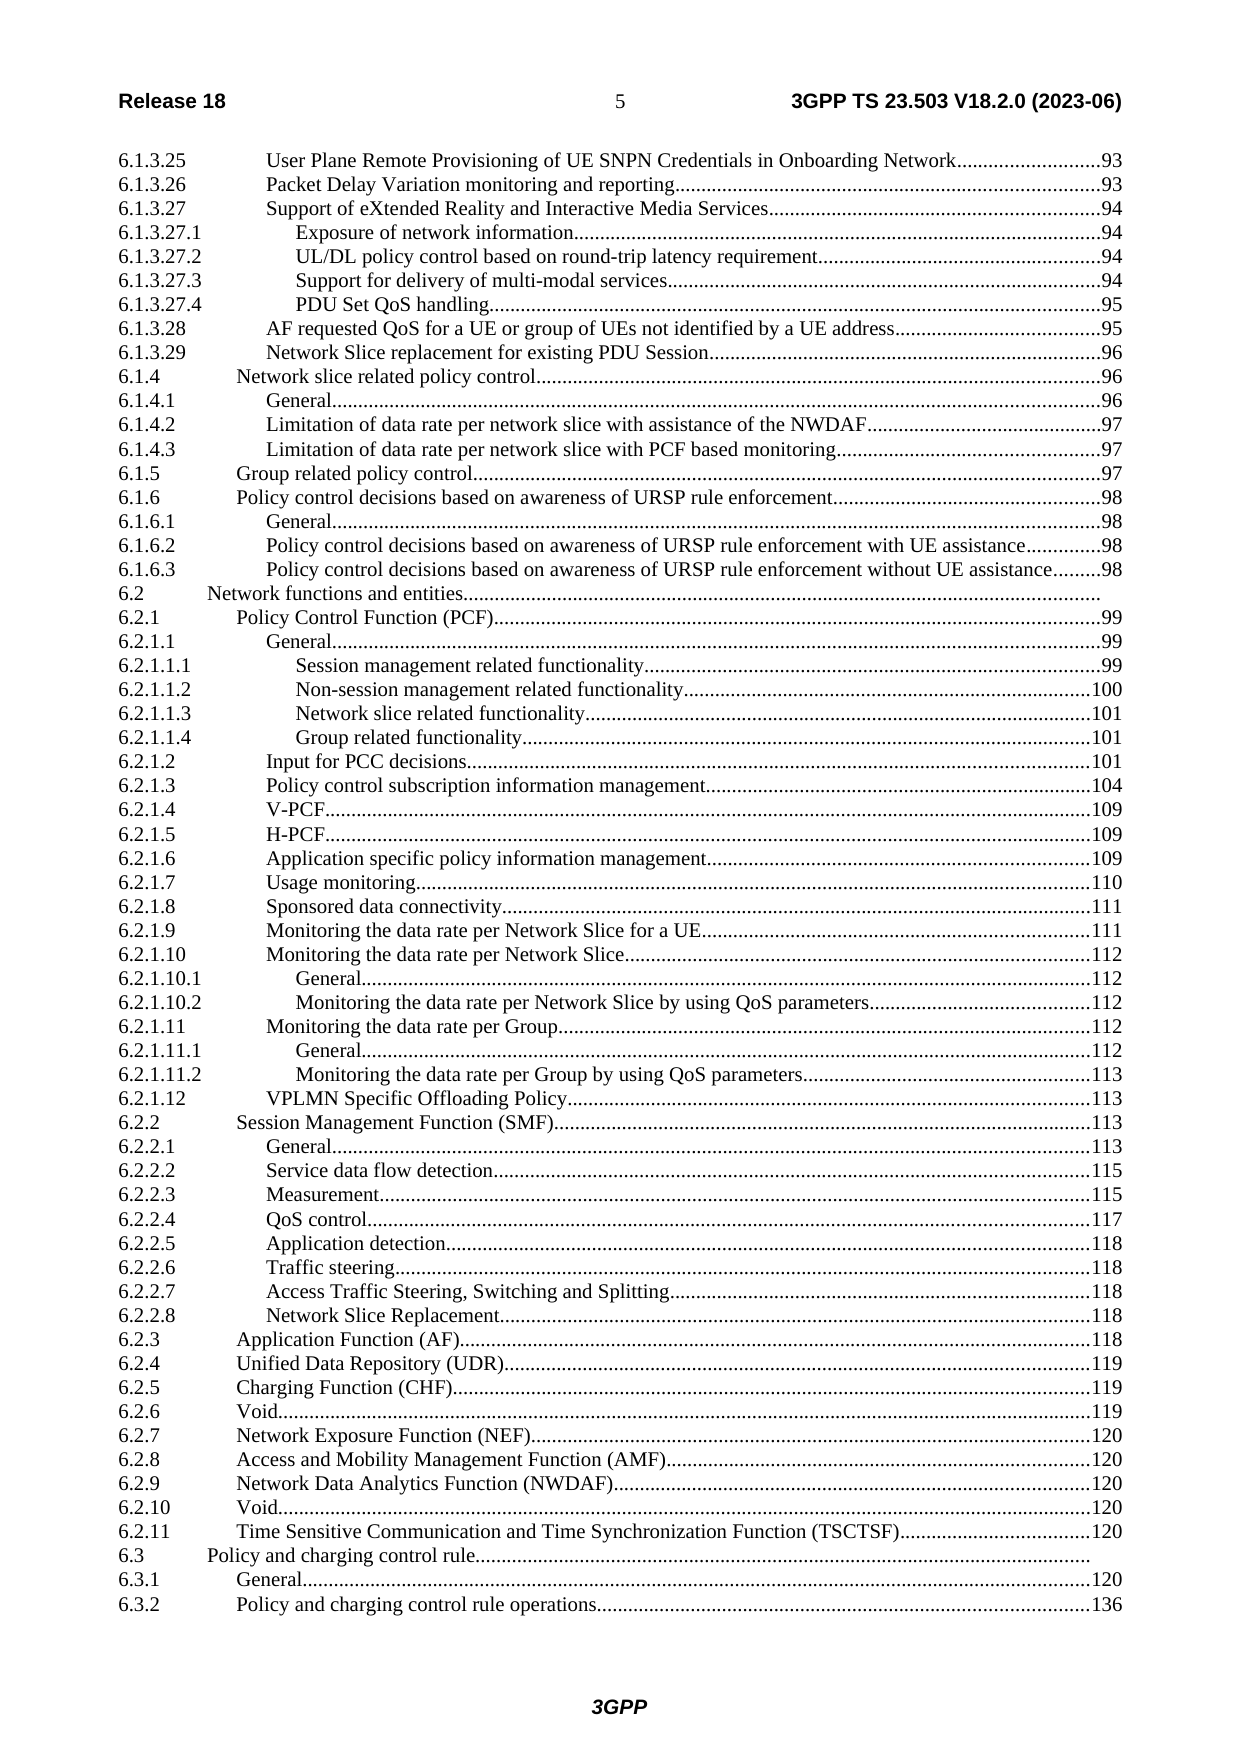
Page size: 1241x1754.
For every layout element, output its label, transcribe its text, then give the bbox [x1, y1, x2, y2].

text 6.2.1.10 Monitoring the data rate per Network Slice 112 [118, 942, 1122, 966]
text 6.2.2.5 Application detection 118 [118, 1231, 1122, 1254]
text 6.2.1.3 Policy control subscription information management 104 [118, 773, 1122, 797]
text 6.1.6 Policy control decisions based on awareness of URSP rule enforcement 98 [118, 484, 1122, 509]
text 6.1.5 Group related policy control 97 [118, 461, 1122, 484]
text 6.2.1.12 VPLMN Specific Offloading Policy 113 [118, 1086, 1122, 1110]
text 6.2.2.1 General 113 [118, 1134, 1122, 1158]
text 6.1.3.27.3 Support for delivery of multi-modal services 94 [118, 268, 1122, 292]
text 6.2 Network functions and entities 99 [118, 581, 1078, 605]
text 6.2.2.4 QoS control 117 [118, 1206, 1122, 1231]
text 6.2.1.11 Monitoring the data rate per Group 112 [118, 1014, 1122, 1038]
text 6.3.1 General 120 [118, 1567, 1122, 1591]
text 6.1.4.2 Limitation of data rate per network slice with assistance of the NWDAF 97 [118, 412, 1122, 436]
text 6.2.6 Void 119 [118, 1399, 1122, 1423]
text 6.1.4.1 General 96 [118, 388, 1122, 412]
text 6.2.1.10.1 General 112 [118, 966, 1122, 990]
text 6.2.4 Unified Data Repository (UDR) 119 [118, 1351, 1122, 1375]
text 6.2.2 Session Management Function (SMF) 113 [118, 1110, 1122, 1134]
text 6.2.1.11.2 Monitoring the data rate per Group by using QoS parameters 113 [118, 1062, 1122, 1086]
text 6.2.1.1.1 Session management related functionality 99 [118, 653, 1122, 677]
text 6.1.6.2 Policy control decisions based on awareness of URSP rule enforcement with UE assistance 98 [118, 533, 1122, 557]
text 6.2.1.8 Sponsored data connectivity 111 [118, 894, 1122, 918]
text 6.2.10 Void 120 [118, 1495, 1122, 1519]
text 6.2.1.6 Application specific policy information management 109 [118, 846, 1122, 869]
text 6.2.1.11.1 General 112 [118, 1038, 1122, 1062]
text 6.2.1.1.4 Group related functionality 101 [118, 725, 1122, 749]
text 6.2.8 Access and Mobility Management Function (AMF) 120 [118, 1447, 1122, 1471]
text 6.2.1.9 Monitoring the data rate per Network Slice for a UE 111 [118, 918, 1122, 942]
text 6.2.1.5 H-PCF 109 [118, 821, 1122, 846]
text 6.2.2.8 Network Slice Replacement 118 [118, 1303, 1122, 1327]
text 6.2.1.10.2 Monitoring the data rate per Network Slice by using QoS parameters 112 [118, 990, 1122, 1014]
text 6.2.1.1.2 Non-session management related functionality 100 [118, 677, 1122, 701]
text 6.1.3.27.1 Exposure of network information 94 [118, 220, 1122, 244]
text 6.2.1.4 V-PCF 109 [118, 797, 1122, 821]
text 6.1.3.29 Network Slice replacement for existing PDU Session 96 [118, 340, 1122, 364]
text 6.1.6.1 General 98 [118, 509, 1122, 533]
text 6.1.3.27.2 UL/DL policy control based on round-trip latency requirement 94 [118, 244, 1122, 268]
text 6.2.9 Network Data Analytics Function (NWDAF) 120 [118, 1471, 1122, 1495]
text 6.3.2 Policy and charging control rule operations 136 [118, 1591, 1122, 1616]
text 6.2.1.1 General 99 [118, 629, 1122, 653]
text 6.1.3.28 AF requested QoS for a UE or group of UEs not identified by a UE address 95 [118, 316, 1122, 340]
text 6.1.3.25 User Plane Remote Provisioning of UE SNPN Credentials in Onboarding Network 93 [118, 148, 1122, 172]
text 6.2.1 Policy Control Function (PCF) 99 [118, 605, 1122, 629]
text 6.3 Policy and charging control rule 120 [118, 1543, 1078, 1567]
text 6.1.3.26 Packet Delay Variation monitoring and reporting 93 [118, 172, 1122, 196]
text 6.2.1.1.3 Network slice related functionality 101 [118, 701, 1122, 725]
text 6.2.1.2 Input for PCC decisions 101 [118, 749, 1122, 773]
text 6.2.2.7 Access Traffic Steering, Switching and Splitting 118 [118, 1279, 1122, 1303]
text 6.2.1.7 Usage monitoring 110 [118, 869, 1122, 894]
text 6.2.2.3 Measurement 115 [118, 1182, 1122, 1206]
text 6.1.3.27.4 PDU Set QoS handling 95 [118, 292, 1122, 316]
text 6.2.2.2 Service data flow detection 115 [118, 1158, 1122, 1182]
text 6.2.11 Time Sensitive Communication and Time Synchronization Function (TSCTSF) 120 [118, 1519, 1122, 1543]
text 6.1.3.27 Support of eXtended Reality and Interactive Media Services 94 [118, 196, 1122, 220]
text 6.1.4.3 Limitation of data rate per network slice with PCF based monitoring 97 [118, 436, 1122, 461]
text 6.1.6.3 Policy control decisions based on awareness of URSP rule enforcement without UE assistance 98 [118, 557, 1122, 581]
text 6.2.2.6 Traffic steering 118 [118, 1254, 1122, 1279]
text 6.2.5 Charging Function (CHF) 119 [118, 1375, 1122, 1399]
text 6.1.4 Network slice related policy control 96 [118, 364, 1122, 388]
text 6.2.7 Network Exposure Function (NEF) 120 [118, 1423, 1122, 1447]
text 6.2.3 Application Function (AF) 118 [118, 1327, 1122, 1351]
